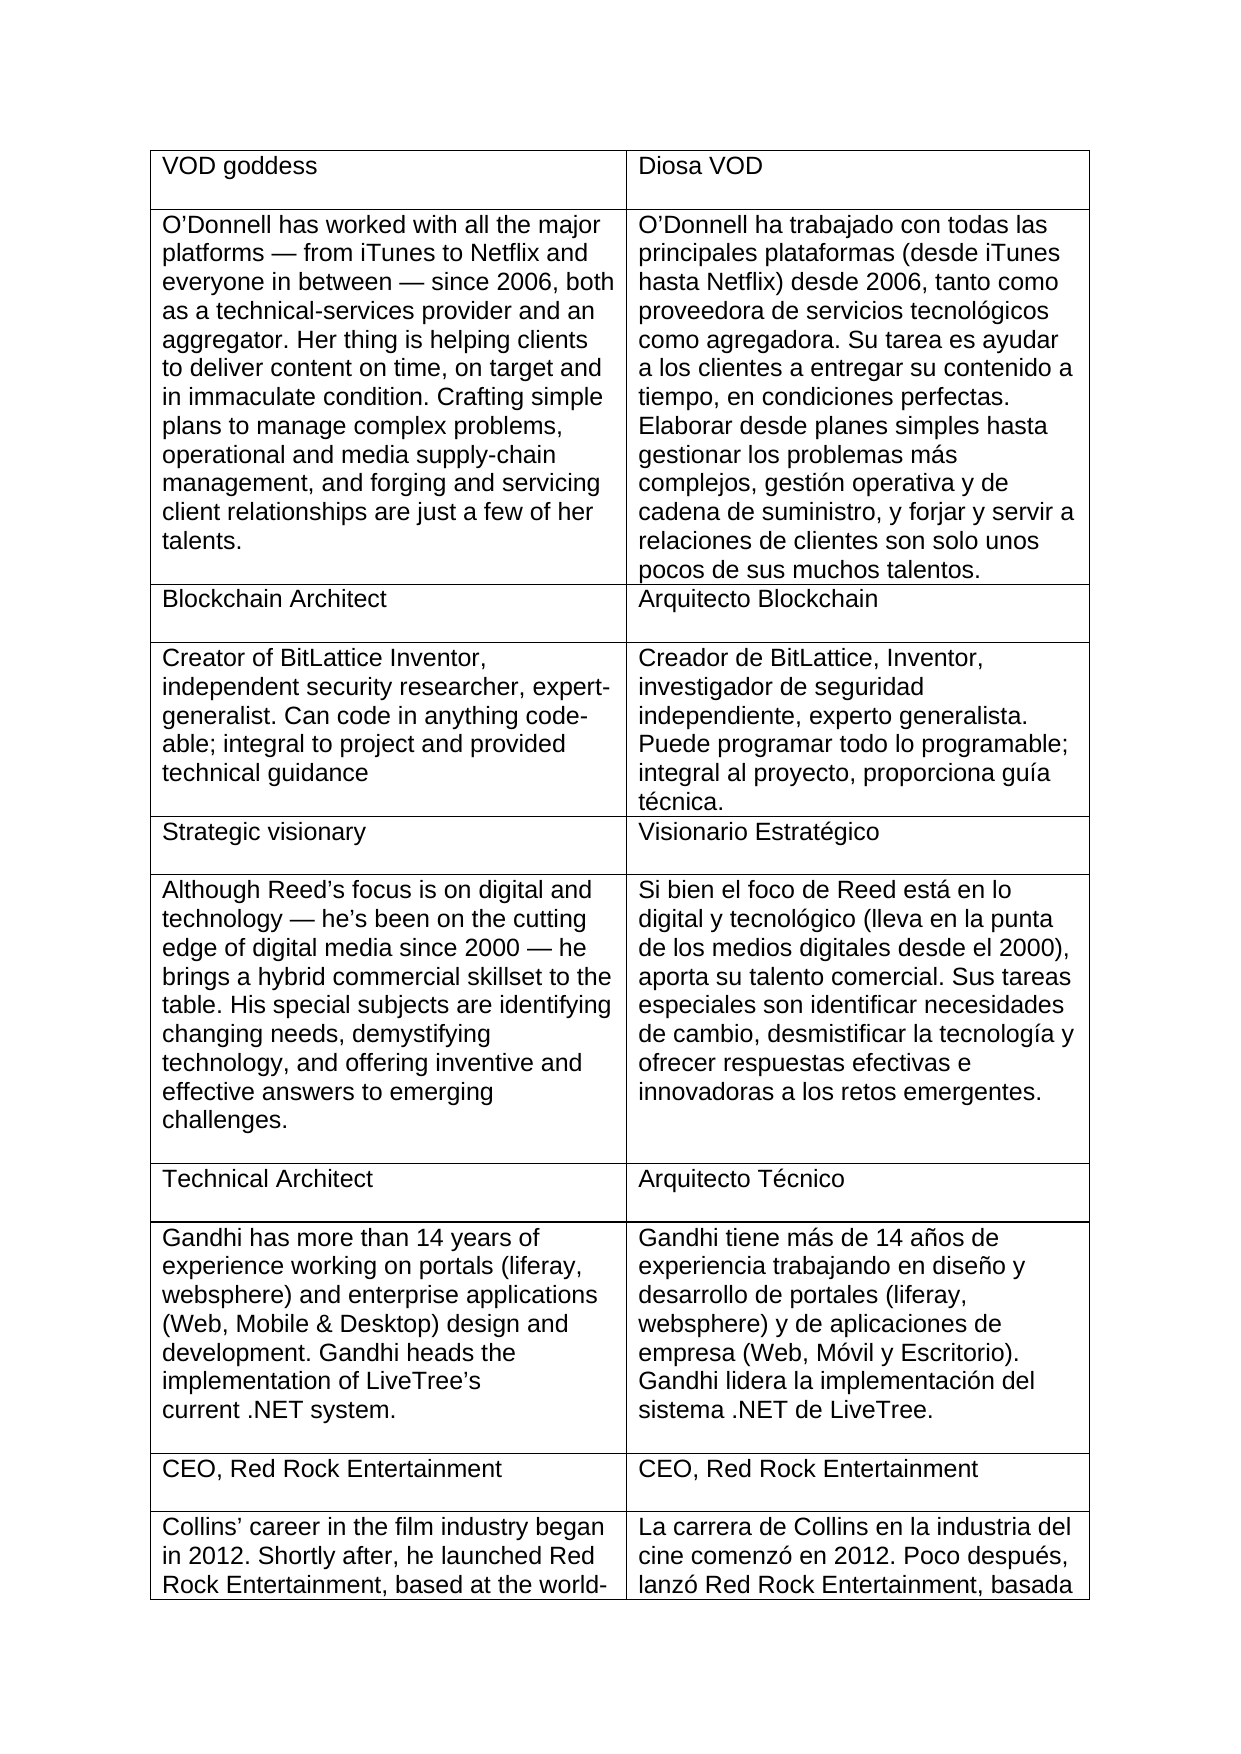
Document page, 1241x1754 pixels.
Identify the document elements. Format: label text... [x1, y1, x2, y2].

table_cell VOD goddess [151, 151, 626, 209]
table_cell Diosa VOD [627, 151, 1089, 209]
table_cell Gandhi tiene más de 14 años de experiencia trabajando en diseño y desarrollo de portales (liferay, websphere) y de aplicaciones de empresa (Web, Móvil y Escritorio). Gandhi lidera la implementación del sistema .NET de LiveTree. [627, 1223, 1089, 1452]
table_cell Although Reed’s focus is on digital and technology — he’s been on the cutting edge of digital media since 2000 — he brings a hybrid commercial skillset to the table. His special subjects are identifying changing needs, demystifying technology, and offering inventive and effective answers to emerging challenges. [151, 875, 626, 1163]
table_cell Technical Architect [151, 1164, 626, 1221]
table_cell CEO, Red Rock Entertainment [627, 1454, 1089, 1511]
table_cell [151, 1512, 626, 1598]
table_cell Arquitecto Blockchain [627, 585, 1089, 642]
table_cell Arquitecto Técnico [627, 1164, 1089, 1221]
table_cell CEO, Red Rock Entertainment [151, 1454, 626, 1511]
table_cell Si bien el foco de Reed está en lo digital y tecnológico (lleva en la punta de los medios digitales desde el 2000), aporta su talento comercial. Sus tareas especiales son identificar necesidades de cambio, desmistificar la tecnología y ofrecer respuestas efectivas e innovadoras a los retos emergentes. [627, 875, 1089, 1163]
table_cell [627, 1512, 1089, 1598]
table_cell O’Donnell ha trabajado con todas las principales plataformas (desde iTunes hasta Netflix) desde 2006, tanto como proveedora de servicios tecnológicos como agregadora. Su tarea es ayudar a los clientes a entregar su contenido a tiempo, en condiciones perfectas. Elaborar desde planes simples hasta gestionar los problemas más complejos, gestión operativa y de cadena de suministro, y forjar y servir a relaciones de clientes son solo unos pocos de sus muchos talentos. [627, 210, 1089, 583]
table_cell Creator of BitLattice Inventor, independent security researcher, expert-generalist. Can code in anything code-able; integral to project and provided technical guidance [151, 643, 626, 816]
table_cell Blockchain Architect [151, 585, 626, 642]
table_cell Gandhi has more than 14 years of experience working on portals (liferay, websphere) and enterprise applications (Web, Mobile & Desktop) design and development. Gandhi heads the implementation of LiveTree’s current .NET system. [151, 1223, 626, 1452]
table_cell Creador de BitLattice, Inventor, investigador de seguridad independiente, experto generalista. Puede programar todo lo programable; integral al proyecto, proporciona guía técnica. [627, 643, 1089, 816]
table_cell O’Donnell has worked with all the major platforms — from iTunes to Netflix and everyone in between — since 2006, both as a technical-services provider and an aggregator. Her thing is helping clients to deliver content on time, on target and in immaculate condition. Crafting simple plans to manage complex problems, operational and media supply-chain management, and forging and servicing client relationships are just a few of her talents. [151, 210, 626, 583]
table_cell Strategic visionary [151, 817, 626, 874]
table_cell Visionario Estratégico [627, 817, 1089, 874]
